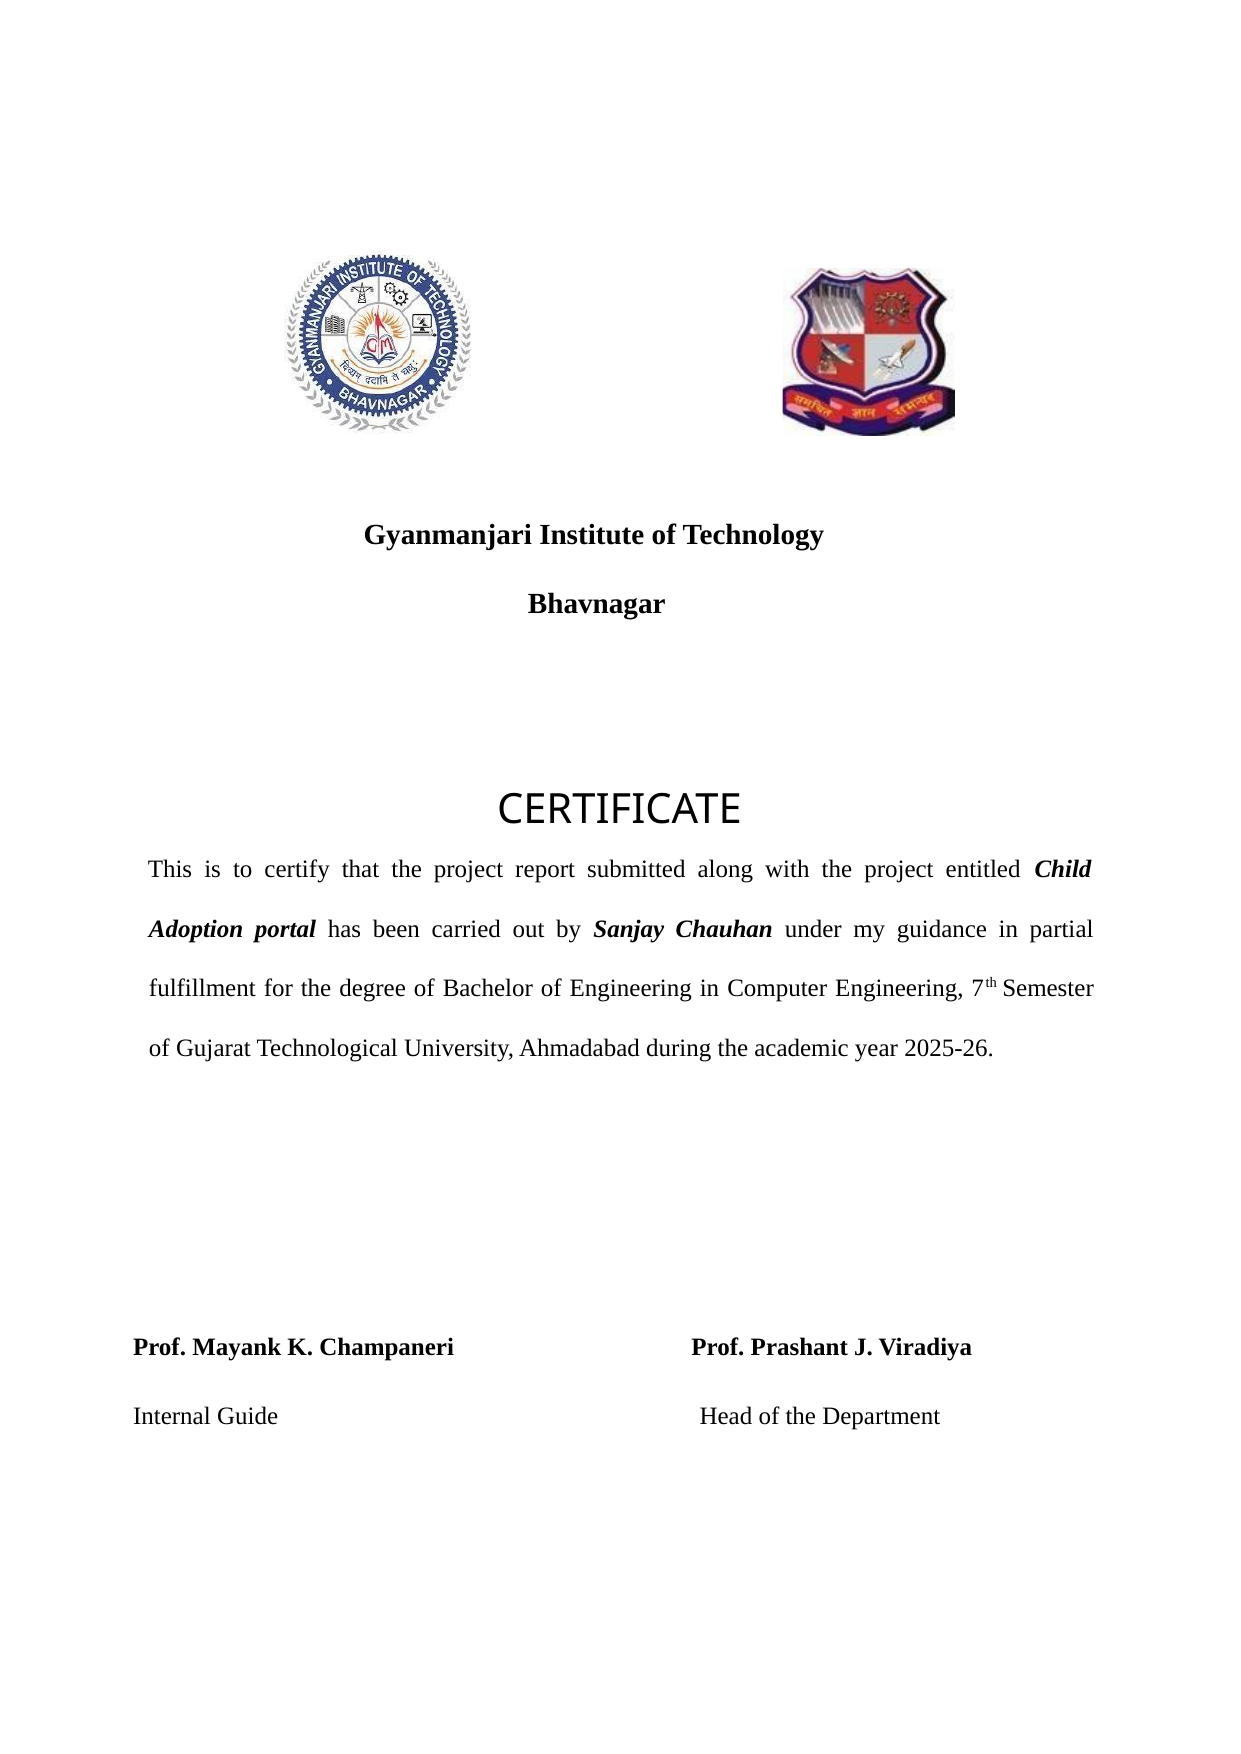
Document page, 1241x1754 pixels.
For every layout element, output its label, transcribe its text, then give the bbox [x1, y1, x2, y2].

text Prof. Mayank K. Champaneri Prof. Prashant J. Viradiya [133, 1332, 1094, 1361]
picture [782, 268, 955, 436]
text Bhavnagar [146, 586, 1047, 619]
text This is to certify that the project report submitted along with the project entitled Child Adoption portal has been carried out by Sanjay Chauhan under my guidance in partial fulfillment for the degree of Bachelor of Engineering in Computer Engineering, 7th Semester of Gujarat Technological University, Ahmadabad during the academic year 2025-26. [148, 854, 1094, 1062]
text Gyanmanjari Institute of Technology [363, 517, 1094, 551]
text Internal Guide Head of the Department [133, 1401, 1094, 1430]
subtitle CERTIFICATE [145, 779, 1093, 836]
picture [276, 240, 484, 436]
